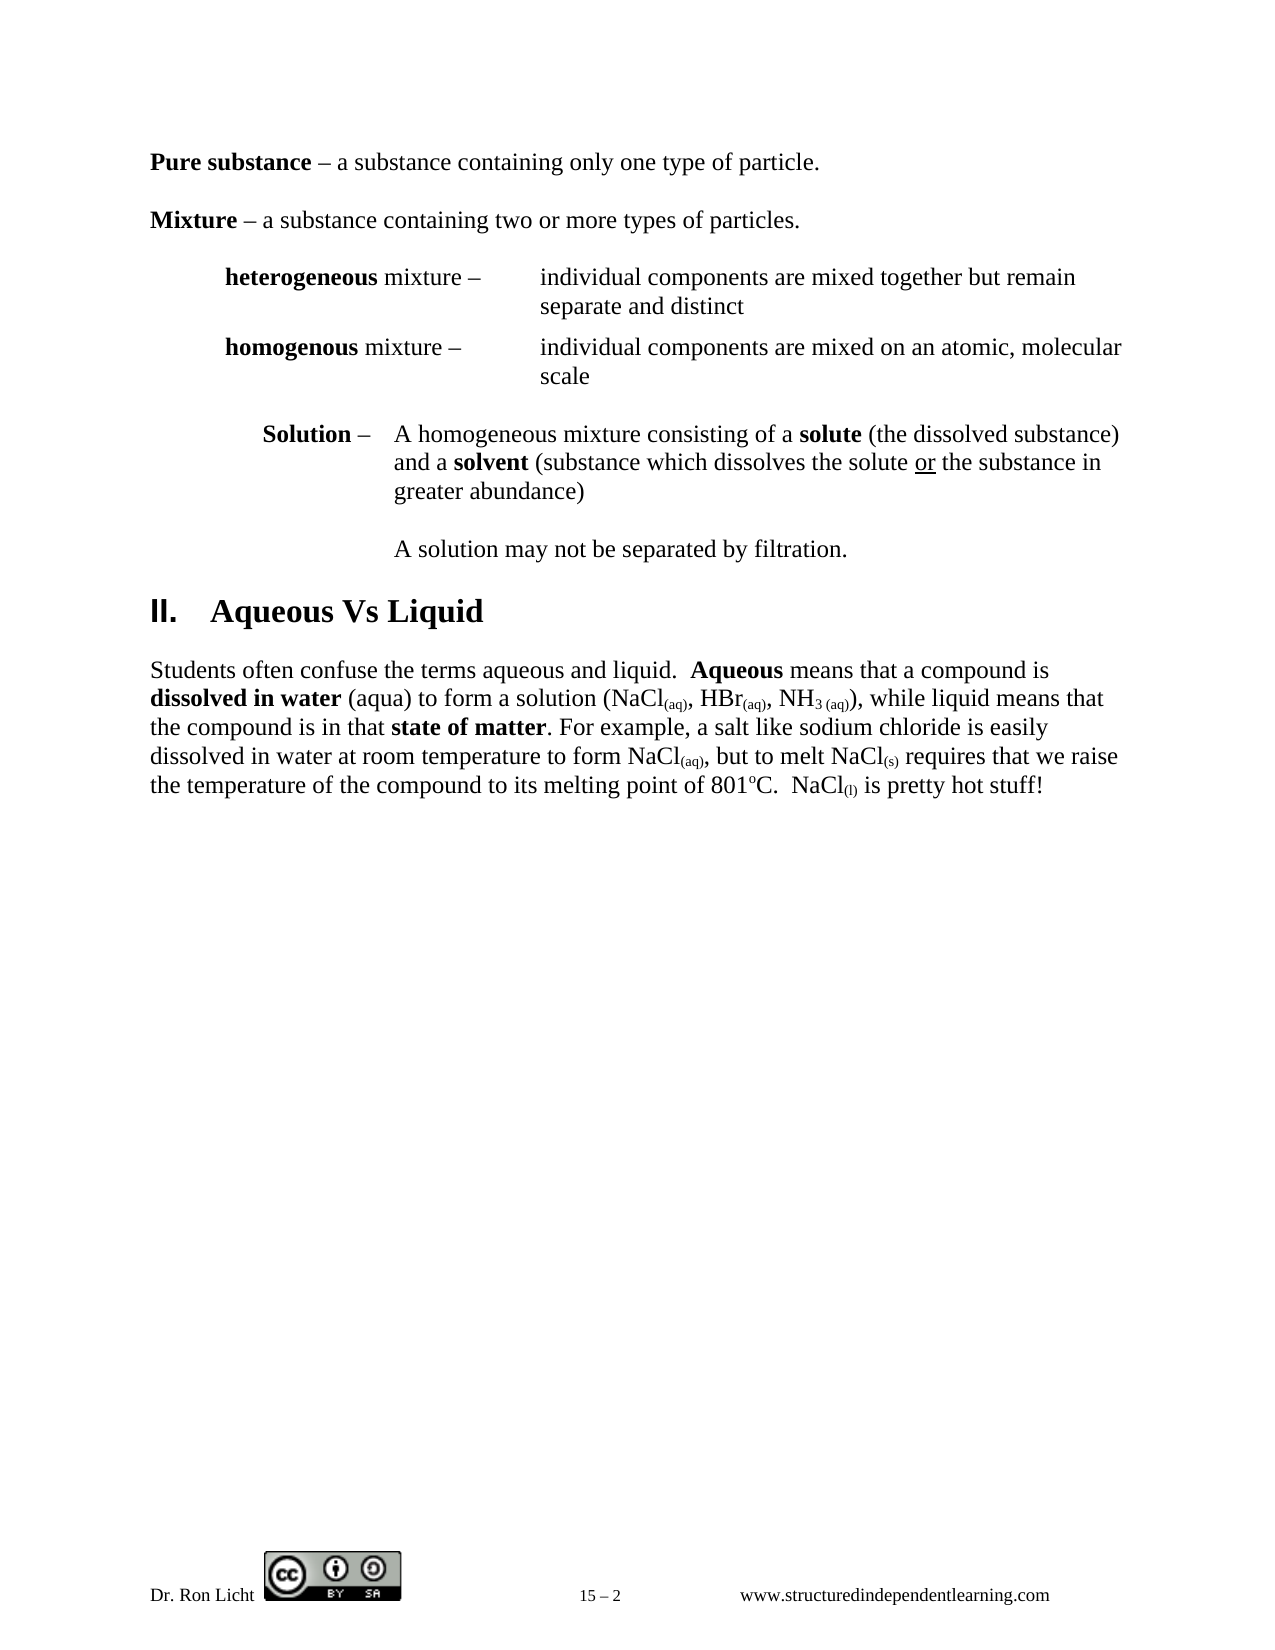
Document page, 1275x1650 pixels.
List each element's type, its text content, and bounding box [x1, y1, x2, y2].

text Solution – A homogeneous mixture consisting of a solute (the dissolved substance) and a solvent (substance which dissolves the solute or the substance in greater abundance) [262, 419, 1125, 505]
text Mixture – a substance containing two or more types of particles. [150, 205, 1125, 234]
subtitle Aqueous Vs Liquid [150, 591, 1125, 630]
text Pure substance – a substance containing only one type of particle. [150, 147, 1125, 176]
picture [264, 1551, 402, 1601]
text A solution may not be separated by filtration. [150, 534, 1125, 562]
text Students often confuse the terms aqueous and liquid. Aqueous means that a compound is dissolved in water (aqua) to form a solution (NaCl(aq), HBr(aq), NH3 (aq)), while liquid means that the compound is in that state of matter. For example, a salt like sodium chloride is easily dissolved in water at room temperature to form NaCl(aq), but to melt NaCl(s) requires that we raise the temperature of the compound to its melting point of 801oC. NaCl(l) is pretty hot stuff! [150, 655, 1125, 798]
text homogenous mixture – individual components are mixed on an atomic, molecular scale [225, 332, 1125, 390]
text heterogeneous mixture – individual components are mixed together but remain separate and distinct [225, 262, 1125, 320]
